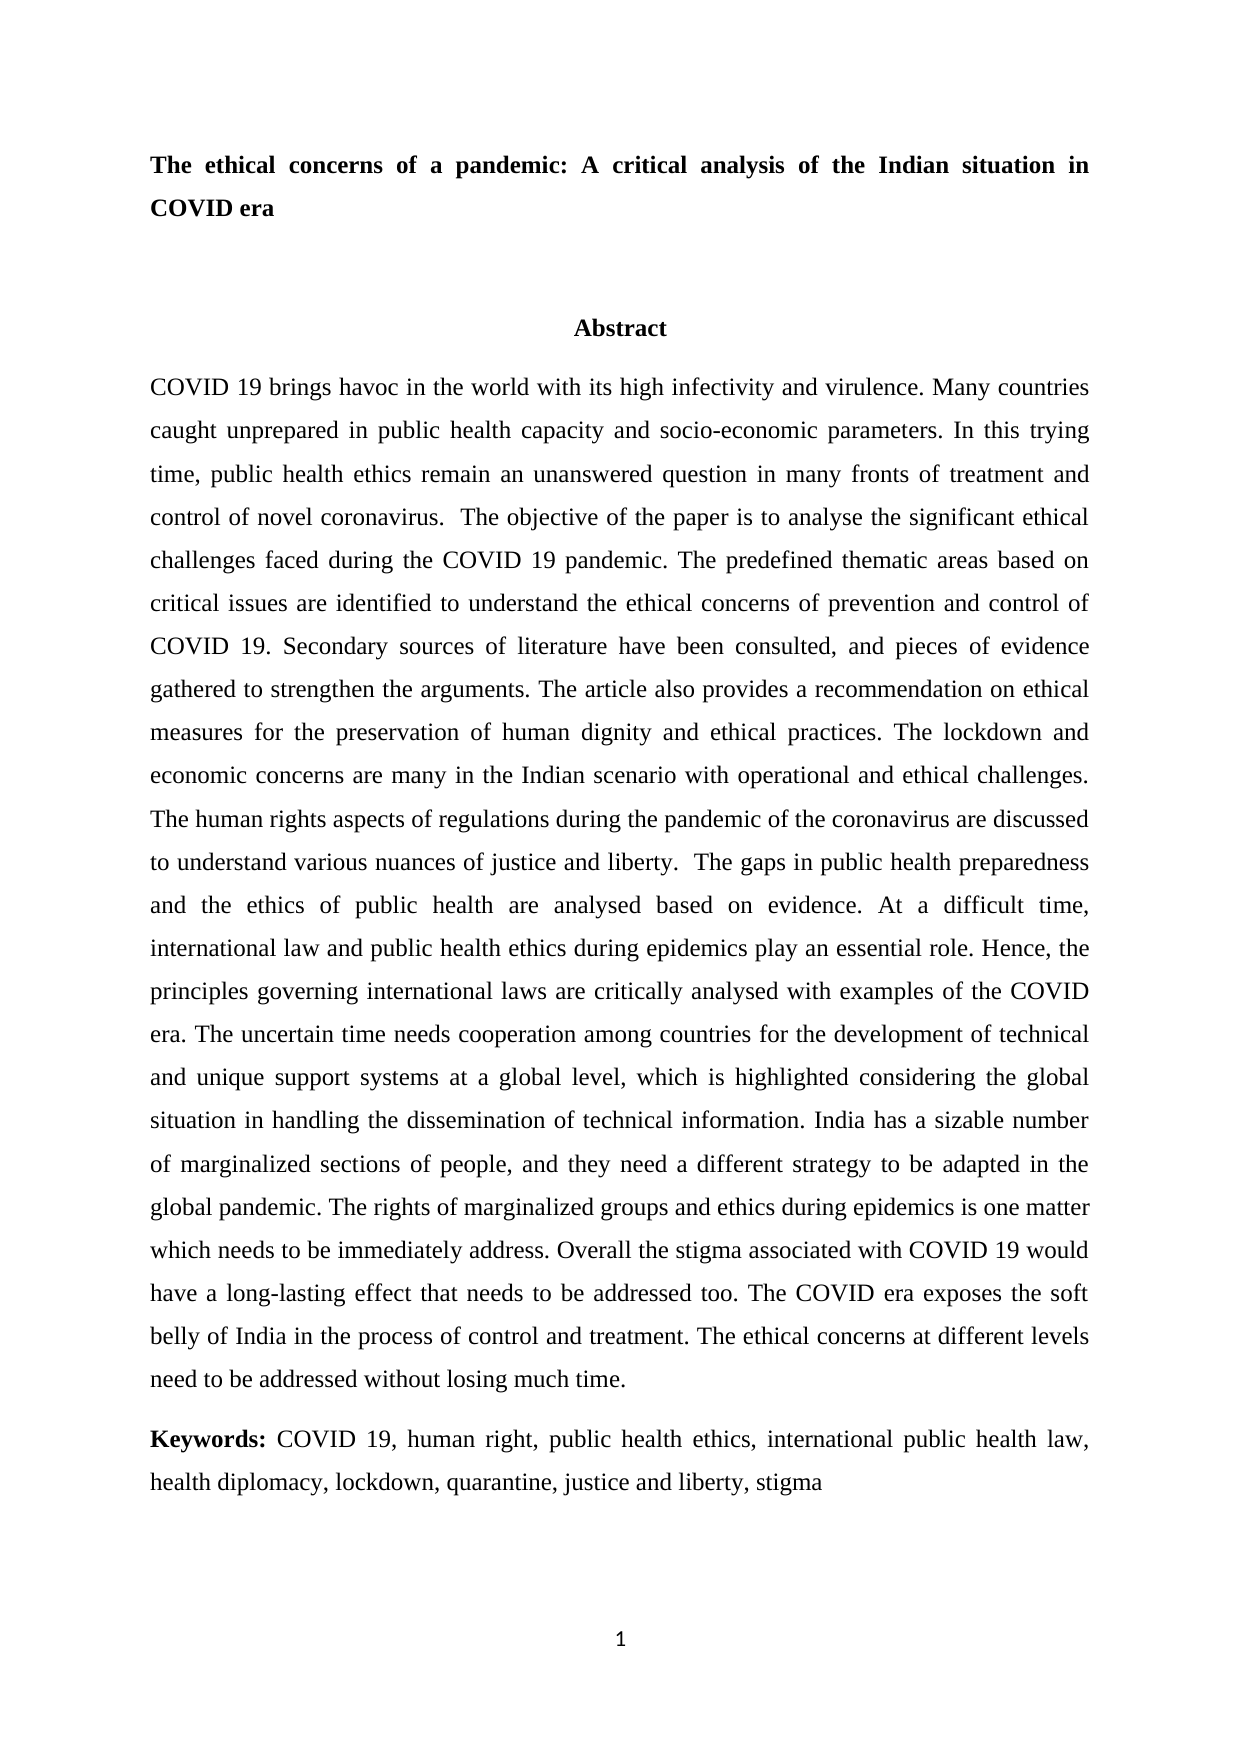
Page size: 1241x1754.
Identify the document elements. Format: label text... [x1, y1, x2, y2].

text Abstract [150, 313, 1090, 341]
text The ethical concerns of a pandemic: A critical analysis of the Indian situation in COVID era [150, 150, 1090, 222]
text COVID 19 brings havoc in the world with its high infectivity and virulence. Many countries caught unprepared in public health capacity and socio-economic parameters. In this trying time, public health ethics remain an unanswered question in many fronts of treatment and control of novel coronavirus. The objective of the paper is to analyse the significant ethical challenges faced during the COVID 19 pandemic. The predefined thematic areas based on critical issues are identified to understand the ethical concerns of prevention and control of COVID 19. Secondary sources of literature have been consulted, and pieces of evidence gathered to strengthen the arguments. The article also provides a recommendation on ethical measures for the preservation of human dignity and ethical practices. The lockdown and economic concerns are many in the Indian scenario with operational and ethical challenges. The human rights aspects of regulations during the pandemic of the coronavirus are discussed to understand various nuances of justice and liberty. The gaps in public health preparedness and the ethics of public health are analysed based on evidence. At a difficult time, international law and public health ethics during epidemics play an essential role. Hence, the principles governing international laws are critically analysed with examples of the COVID era. The uncertain time needs cooperation among countries for the development of technical and unique support systems at a global level, which is highlighted considering the global situation in handling the dissemination of technical information. India has a sizable number of marginalized sections of people, and they need a different strategy to be adapted in the global pandemic. The rights of marginalized groups and ethics during epidemics is one matter which needs to be immediately address. Overall the stigma associated with COVID 19 would have a long-lasting effect that needs to be addressed too. The COVID era exposes the soft belly of India in the process of control and treatment. The ethical concerns at different levels need to be addressed without losing much time. [150, 372, 1090, 1393]
text Keywords: COVID 19, human right, public health ethics, international public health law, health diplomacy, lockdown, quarantine, justice and liberty, stigma [150, 1424, 1090, 1496]
